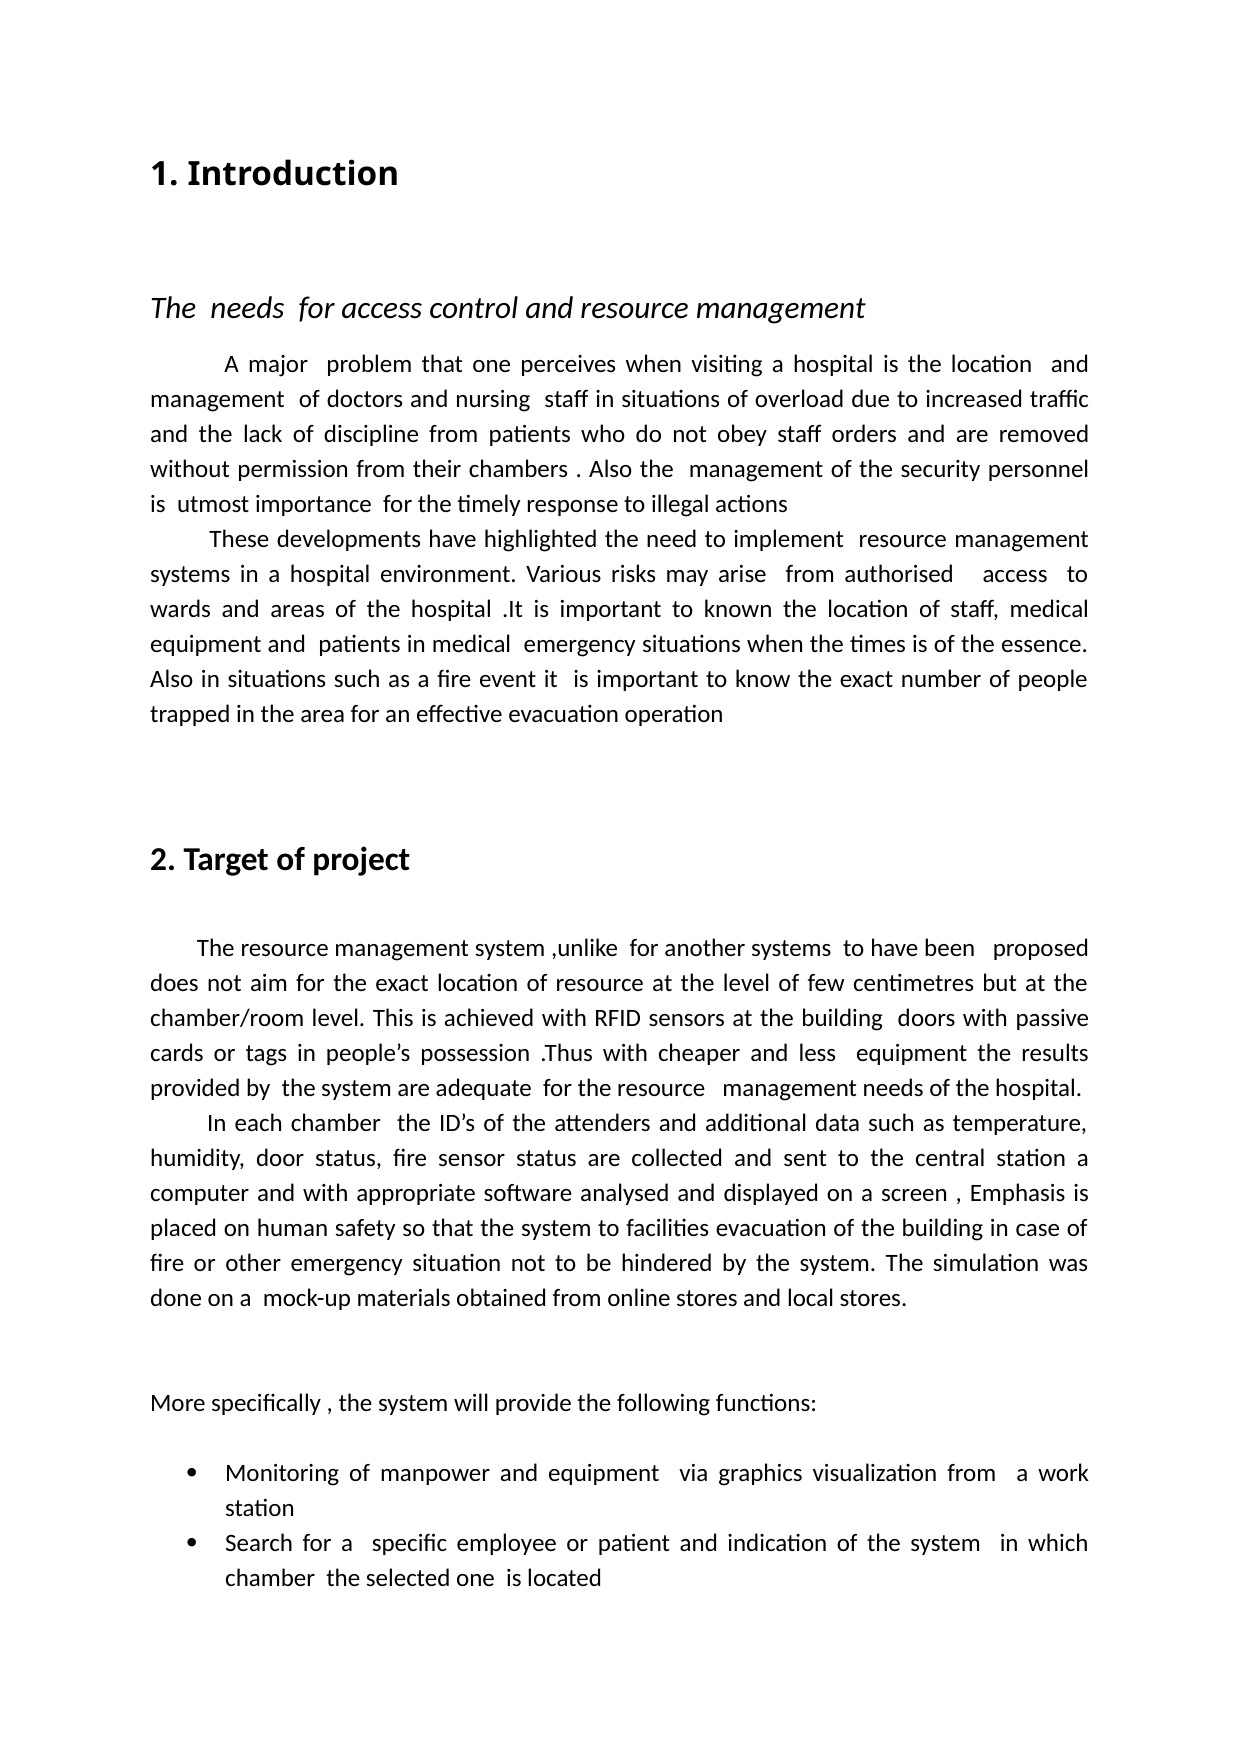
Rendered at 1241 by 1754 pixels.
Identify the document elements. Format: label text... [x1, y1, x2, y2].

text The needs for access control and resource management [150, 288, 1090, 326]
list Monitoring of manpower and equipment via graphics visualization from a work station [187, 1457, 1090, 1522]
text In each chamber the ID’s of the attenders and additional data such as temperature, humidity, door status, fire sensor status are collected and sent to the central station a computer and with appropriate software analysed and displayed on a screen , Emphasis is placed on human safety so that the system to facilities evacuation of the building in case of fire or other emergency situation not to be hindered by the system. The simulation was done on a mock-up materials obtained from online stores and local stores. [150, 1107, 1090, 1312]
text More specifically , the system will provide the following functions: [150, 1387, 1090, 1417]
text A major problem that one perceives when visiting a hospital is the location and management of doctors and nursing staff in situations of overload due to increased traffic and the lack of discipline from patients who do not obey staff orders and are removed without permission from their chambers . Also the management of the security personnel is utmost importance for the timely response to illegal actions [150, 348, 1090, 519]
list Introduction [150, 150, 1090, 195]
text The resource management system ,unlike for another systems to have been proposed does not aim for the exact location of resource at the level of few centimetres but at the chamber/room level. This is achieved with RFID sensors at the building doors with passive cards or tags in people’s possession .Thus with cheaper and less equipment the results provided by the system are adequate for the resource management needs of the hospital. [150, 932, 1090, 1102]
text 2. Target of project [150, 838, 1090, 879]
text These developments have highlighted the need to implement resource management systems in a hospital environment. Various risks may arise from authorised access to wards and areas of the hospital .It is important to known the location of staff, medical equipment and patients in medical emergency situations when the times is of the essence. Also in situations such as a fire event it is important to know the exact number of people trapped in the area for an effective evacuation operation [150, 523, 1090, 729]
list Search for a specific employee or patient and indication of the system in which chamber the selected one is located [187, 1527, 1090, 1592]
